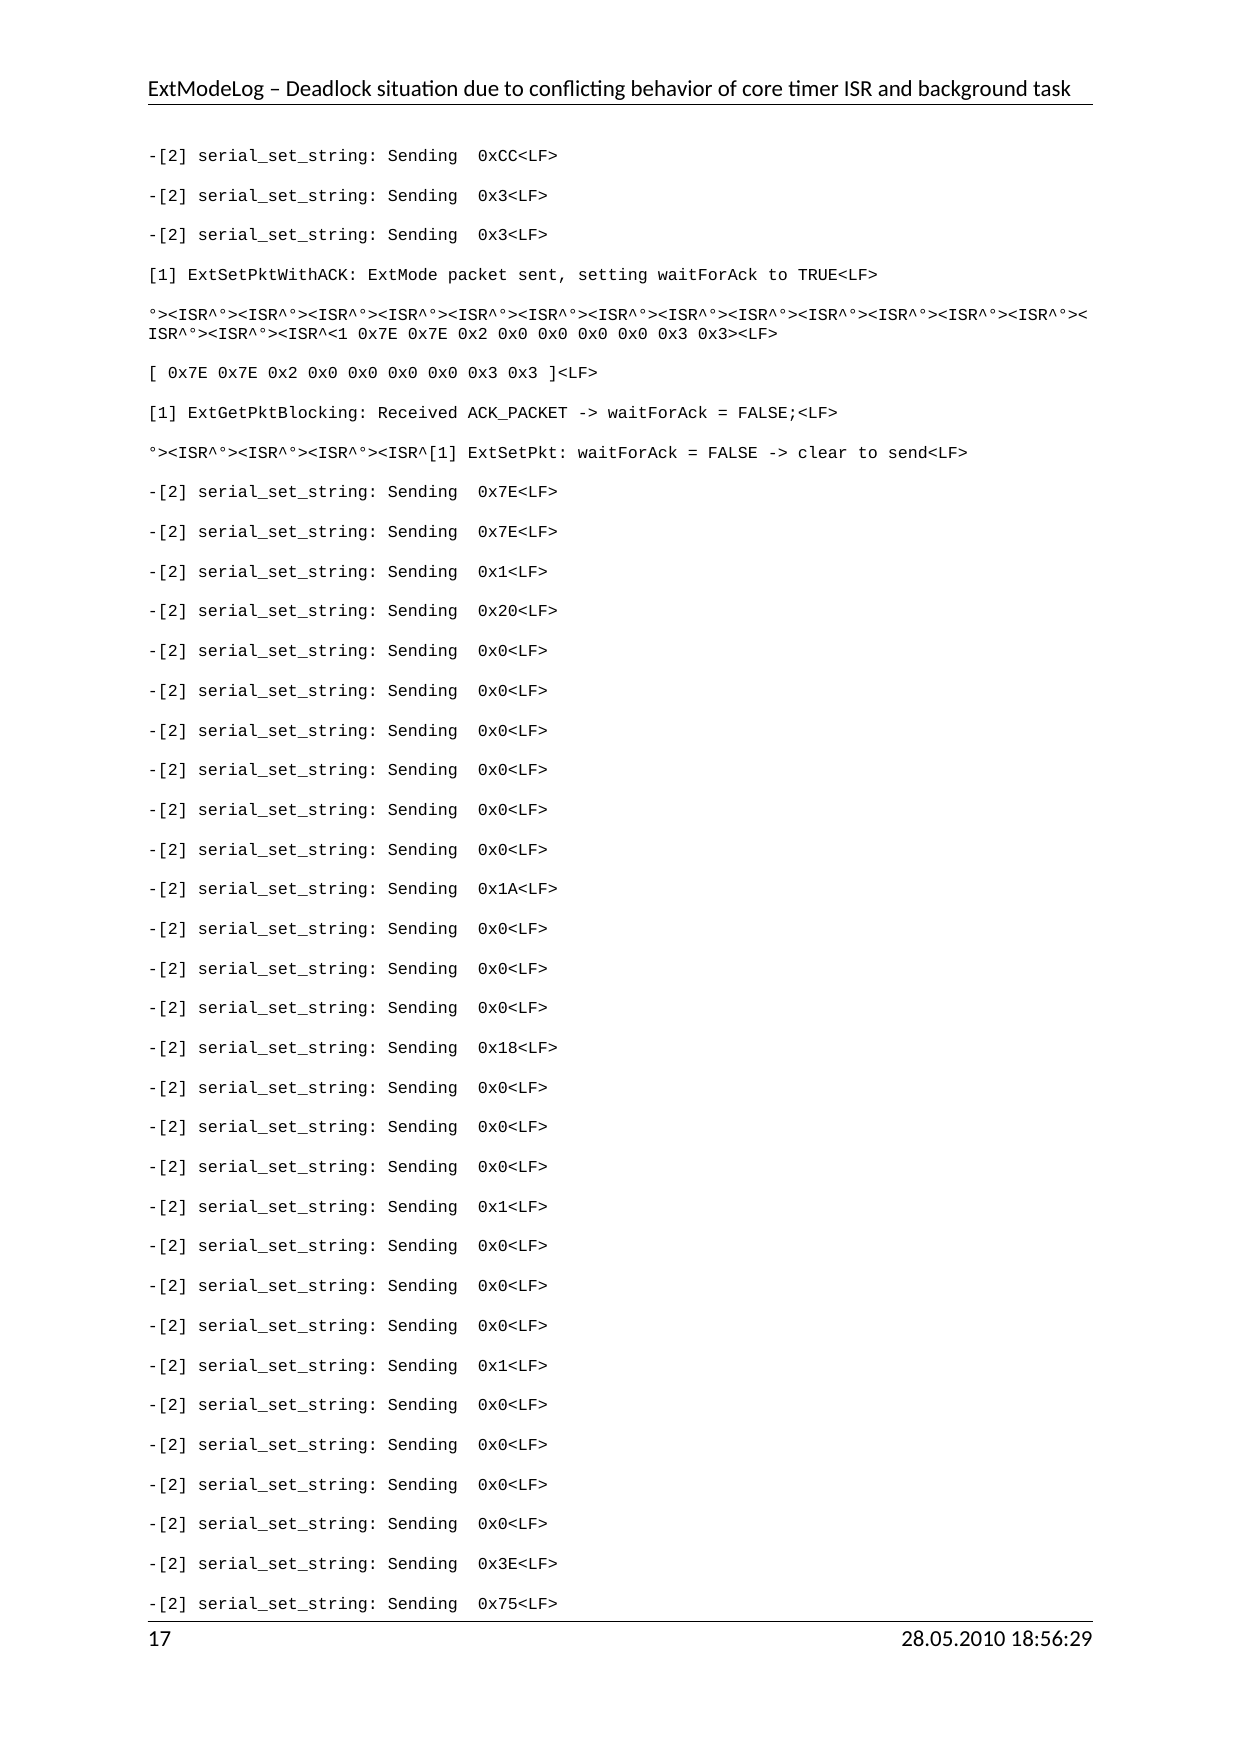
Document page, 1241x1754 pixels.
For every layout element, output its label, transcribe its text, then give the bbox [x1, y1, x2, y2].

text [148, 148, 1093, 166]
text -[2] serial_set_string: Sending 0x1<LF> [148, 1357, 1093, 1376]
text -[2] serial_set_string: Sending 0x0<LF> [148, 1476, 1093, 1495]
text -[2] serial_set_string: Sending 0x0<LF> [148, 722, 1093, 741]
text -[2] serial_set_string: Sending 0x75<LF> [148, 1595, 1093, 1614]
text -[2] serial_set_string: Sending 0x0<LF> [148, 921, 1093, 939]
text [1] ExtSetPktWithACK: ExtMode packet sent, setting waitForAck to TRUE<LF> [148, 267, 1093, 286]
text -[2] serial_set_string: Sending 0x0<LF> [148, 1436, 1093, 1455]
text -[2] serial_set_string: Sending 0x0<LF> [148, 762, 1093, 781]
text °><ISR^°><ISR^°><ISR^°><ISR^°><ISR^°><ISR^°><ISR^°><ISR^°><ISR^°><ISR^°><ISR^°><ISR^°><ISR^°><ISR^°><ISR^°><ISR^<1 0x7E 0x7E 0x2 0x0 0x0 0x0 0x0 0x3 0x3><LF> [148, 306, 1093, 344]
text -[2] serial_set_string: Sending 0x7E<LF> [148, 484, 1093, 503]
text -[2] serial_set_string: Sending 0x1<LF> [148, 563, 1093, 582]
text -[2] serial_set_string: Sending 0x0<LF> [148, 1516, 1093, 1535]
text -[2] serial_set_string: Sending 0x0<LF> [148, 643, 1093, 662]
text -[2] serial_set_string: Sending 0x18<LF> [148, 1039, 1093, 1058]
text [ 0x7E 0x7E 0x2 0x0 0x0 0x0 0x0 0x3 0x3 ]<LF> [148, 365, 1093, 384]
text -[2] serial_set_string: Sending 0x0<LF> [148, 1397, 1093, 1416]
text -[2] serial_set_string: Sending 0x3<LF> [148, 187, 1093, 206]
text -[2] serial_set_string: Sending 0x0<LF> [148, 1119, 1093, 1138]
text -[2] serial_set_string: Sending 0x0<LF> [148, 841, 1093, 860]
text -[2] serial_set_string: Sending 0x0<LF> [148, 1278, 1093, 1297]
text -[2] serial_set_string: Sending 0x1<LF> [148, 1198, 1093, 1217]
text -[2] serial_set_string: Sending 0x7E<LF> [148, 524, 1093, 542]
text [1] ExtGetPktBlocking: Received ACK_PACKET -> waitForAck = FALSE;<LF> [148, 404, 1093, 423]
text -[2] serial_set_string: Sending 0x0<LF> [148, 1159, 1093, 1177]
text -[2] serial_set_string: Sending 0x0<LF> [148, 1079, 1093, 1098]
text -[2] serial_set_string: Sending 0x1A<LF> [148, 881, 1093, 900]
text -[2] serial_set_string: Sending 0x0<LF> [148, 1317, 1093, 1336]
text -[2] serial_set_string: Sending 0x0<LF> [148, 682, 1093, 701]
text -[2] serial_set_string: Sending 0x0<LF> [148, 801, 1093, 820]
text -[2] serial_set_string: Sending 0x3<LF> [148, 227, 1093, 246]
text -[2] serial_set_string: Sending 0x3E<LF> [148, 1556, 1093, 1574]
text -[2] serial_set_string: Sending 0x20<LF> [148, 603, 1093, 622]
text -[2] serial_set_string: Sending 0x0<LF> [148, 1000, 1093, 1019]
text -[2] serial_set_string: Sending 0x0<LF> [148, 1238, 1093, 1257]
text °><ISR^°><ISR^°><ISR^°><ISR^[1] ExtSetPkt: waitForAck = FALSE -> clear to send<LF> [148, 444, 1093, 463]
text -[2] serial_set_string: Sending 0x0<LF> [148, 960, 1093, 979]
